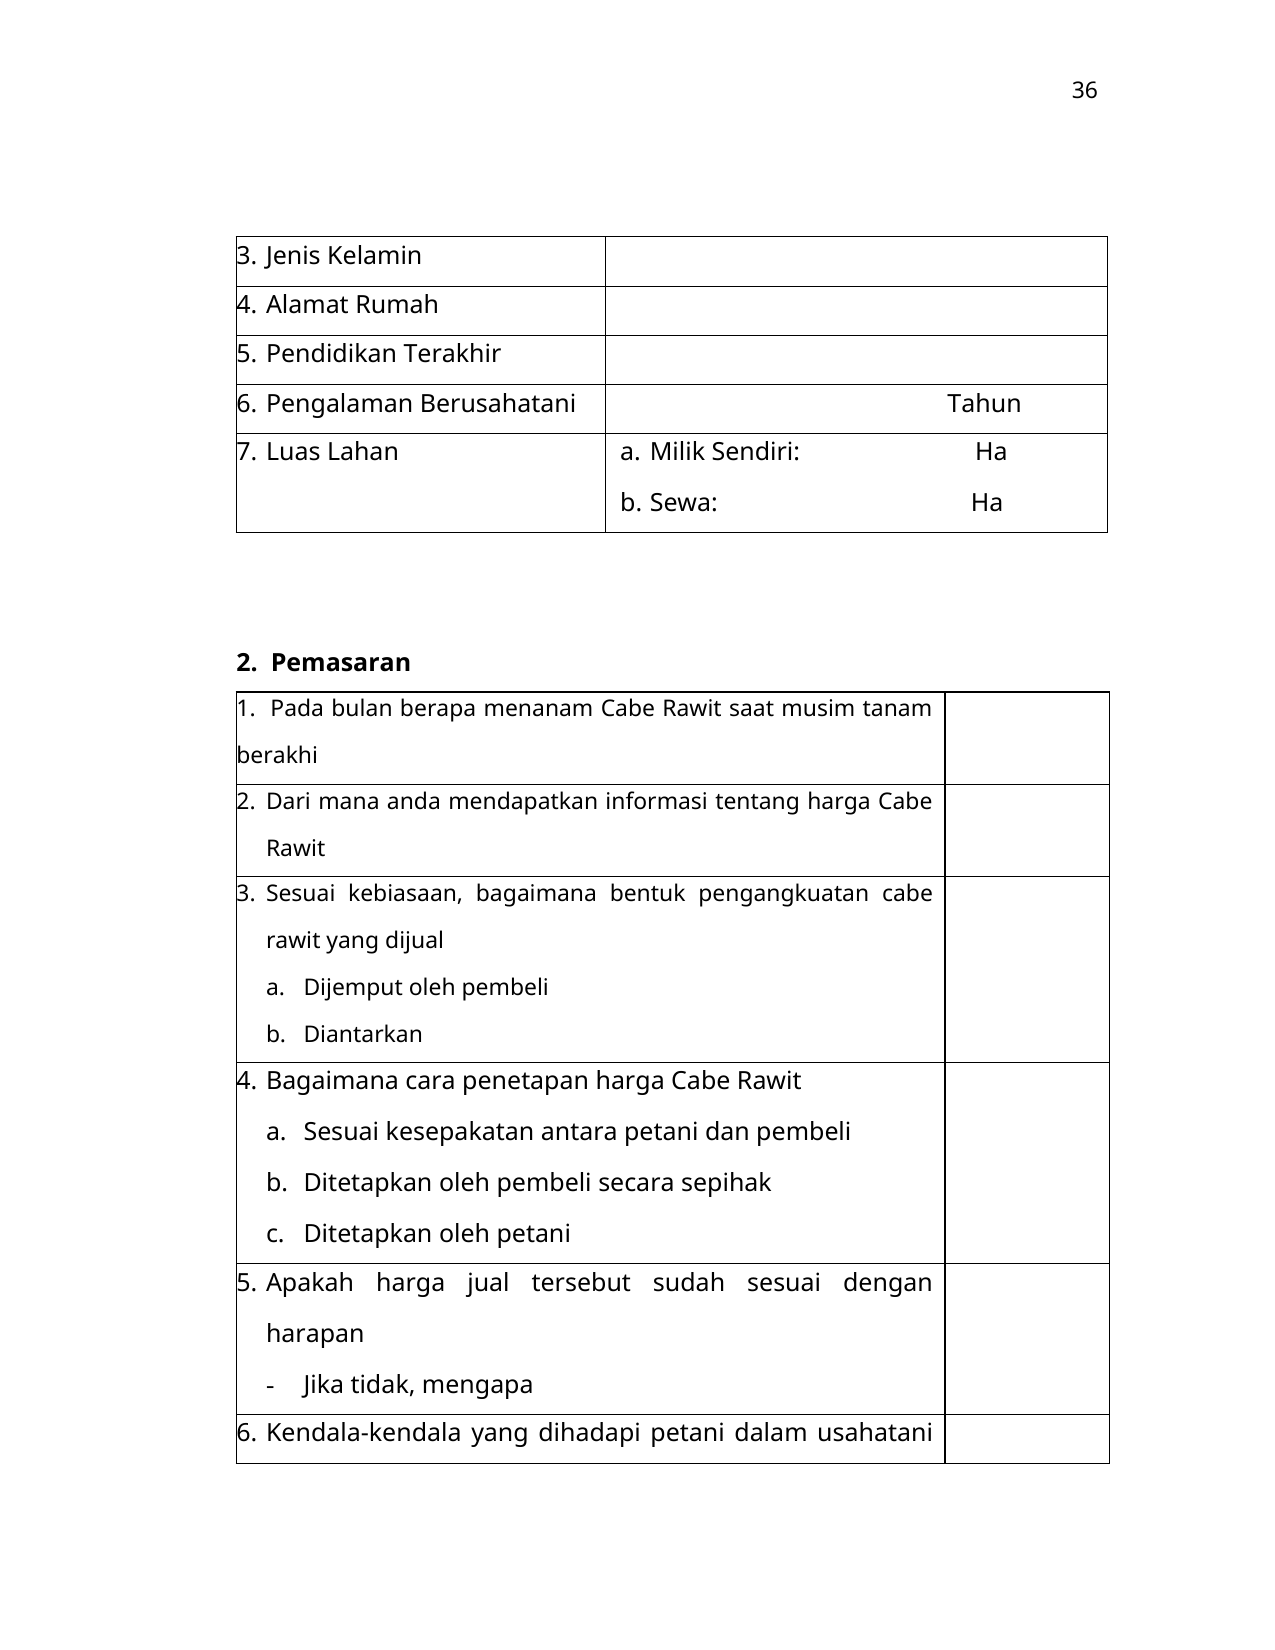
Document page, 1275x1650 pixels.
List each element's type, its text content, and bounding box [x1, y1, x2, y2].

table_cell [946, 877, 1109, 1062]
table_cell Alamat Rumah [237, 287, 605, 335]
table_cell [606, 336, 1107, 384]
table_cell Bagaimana cara penetapan harga Cabe Rawit Sesuai kesepakatan antara petani dan pembeli Ditetapkan oleh pembeli secara sepihak Ditetapkan oleh petani [237, 1063, 944, 1263]
table_cell [606, 237, 1107, 286]
text 2. Pemasaran [236, 645, 1098, 679]
table_cell [946, 785, 1109, 876]
table_header 1. Pada bulan berapa menanam Cabe Rawit saat musim tanam berakhi [237, 693, 944, 784]
table_cell [946, 1063, 1109, 1263]
table_cell Pendidikan Terakhir [237, 336, 605, 384]
table_cell Dari mana anda mendapatkan informasi tentang harga Cabe Rawit [237, 785, 944, 876]
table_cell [237, 1415, 944, 1463]
table_cell Luas Lahan [237, 434, 605, 532]
table_cell Tahun [606, 385, 1107, 433]
table_cell Milik Sendiri: Ha Sewa: Ha [606, 434, 1107, 532]
table_cell [946, 1264, 1109, 1414]
table_cell Sesuai kebiasaan, bagaimana bentuk pengangkuatan cabe rawit yang dijual Dijemput oleh pembeli Diantarkan [237, 877, 944, 1062]
table_cell Pengalaman Berusahatani [237, 385, 605, 433]
table_cell Apakah harga jual tersebut sudah sesuai dengan harapan Jika tidak, mengapa [237, 1264, 944, 1414]
table_cell [946, 1415, 1109, 1463]
table_cell [606, 287, 1107, 335]
table_header [946, 693, 1109, 784]
table_cell Jenis Kelamin [237, 237, 605, 286]
